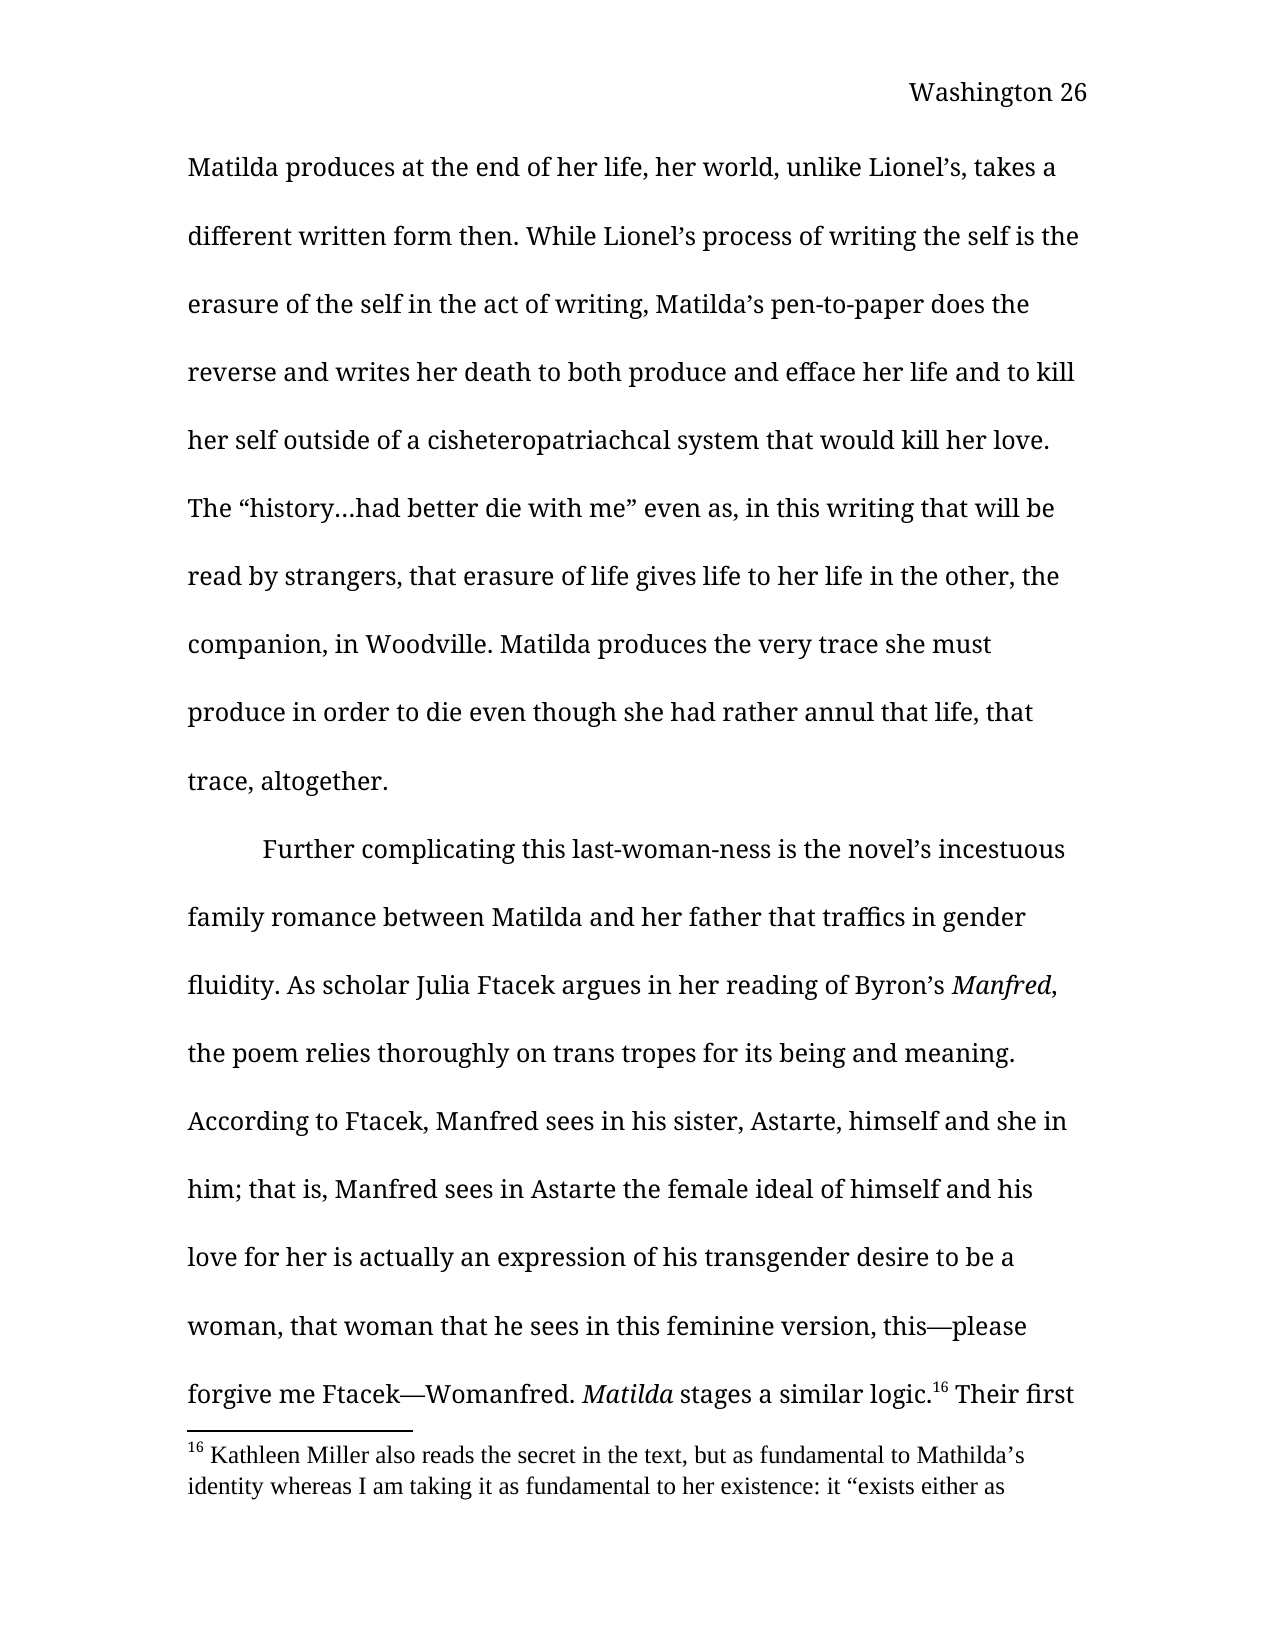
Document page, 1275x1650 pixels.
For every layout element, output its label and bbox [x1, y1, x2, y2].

text [187, 150, 1087, 797]
text [187, 831, 1087, 1410]
